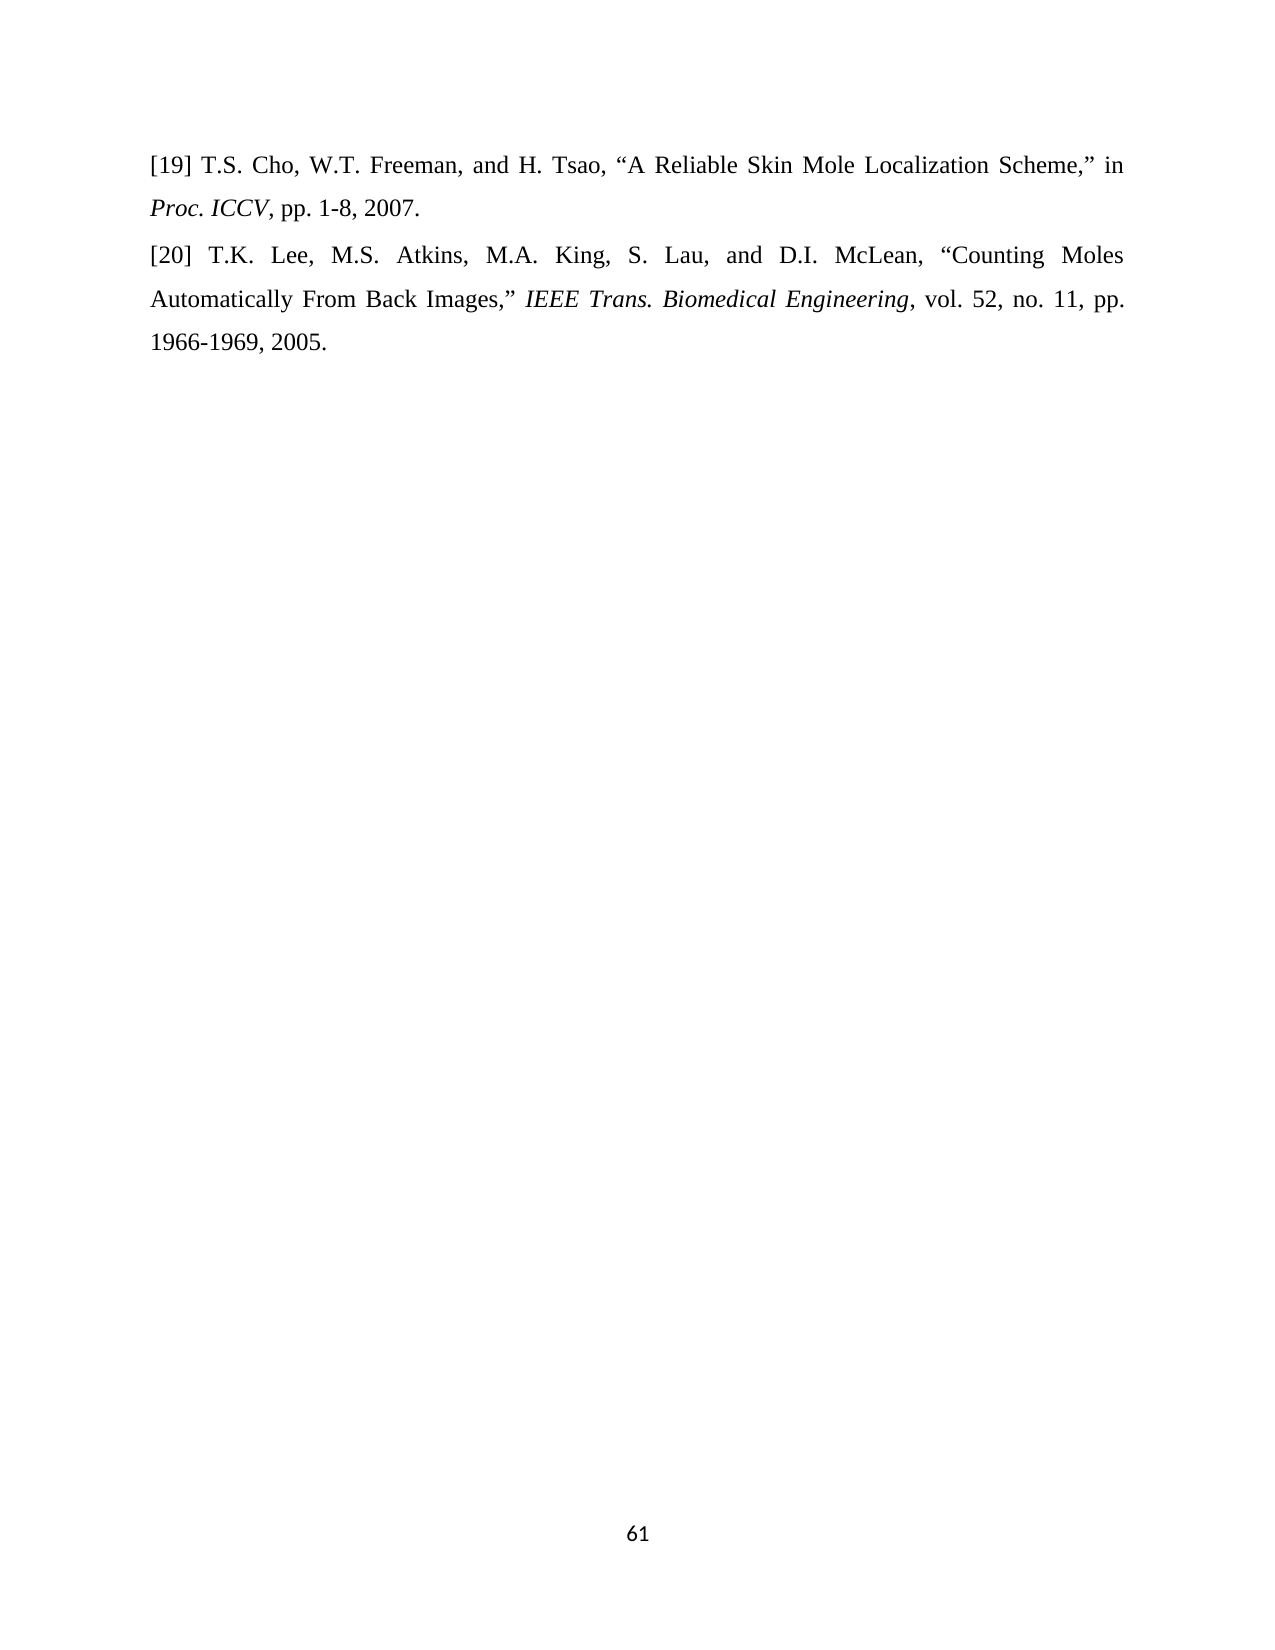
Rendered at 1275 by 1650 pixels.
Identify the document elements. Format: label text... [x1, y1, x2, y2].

text [19] T.S. Cho, W.T. Freeman, and H. Tsao, “A Reliable Skin Mole Localization Scheme,” in Proc. ICCV, pp. 1-8, 2007. [150, 150, 1125, 222]
text [20] T.K. Lee, M.S. Atkins, M.A. King, S. Lau, and D.I. McLean, “Counting Moles Automatically From Back Images,” IEEE Trans. Biomedical Engineering, vol. 52, no. 11, pp. 1966-1969, 2005. [150, 241, 1125, 356]
